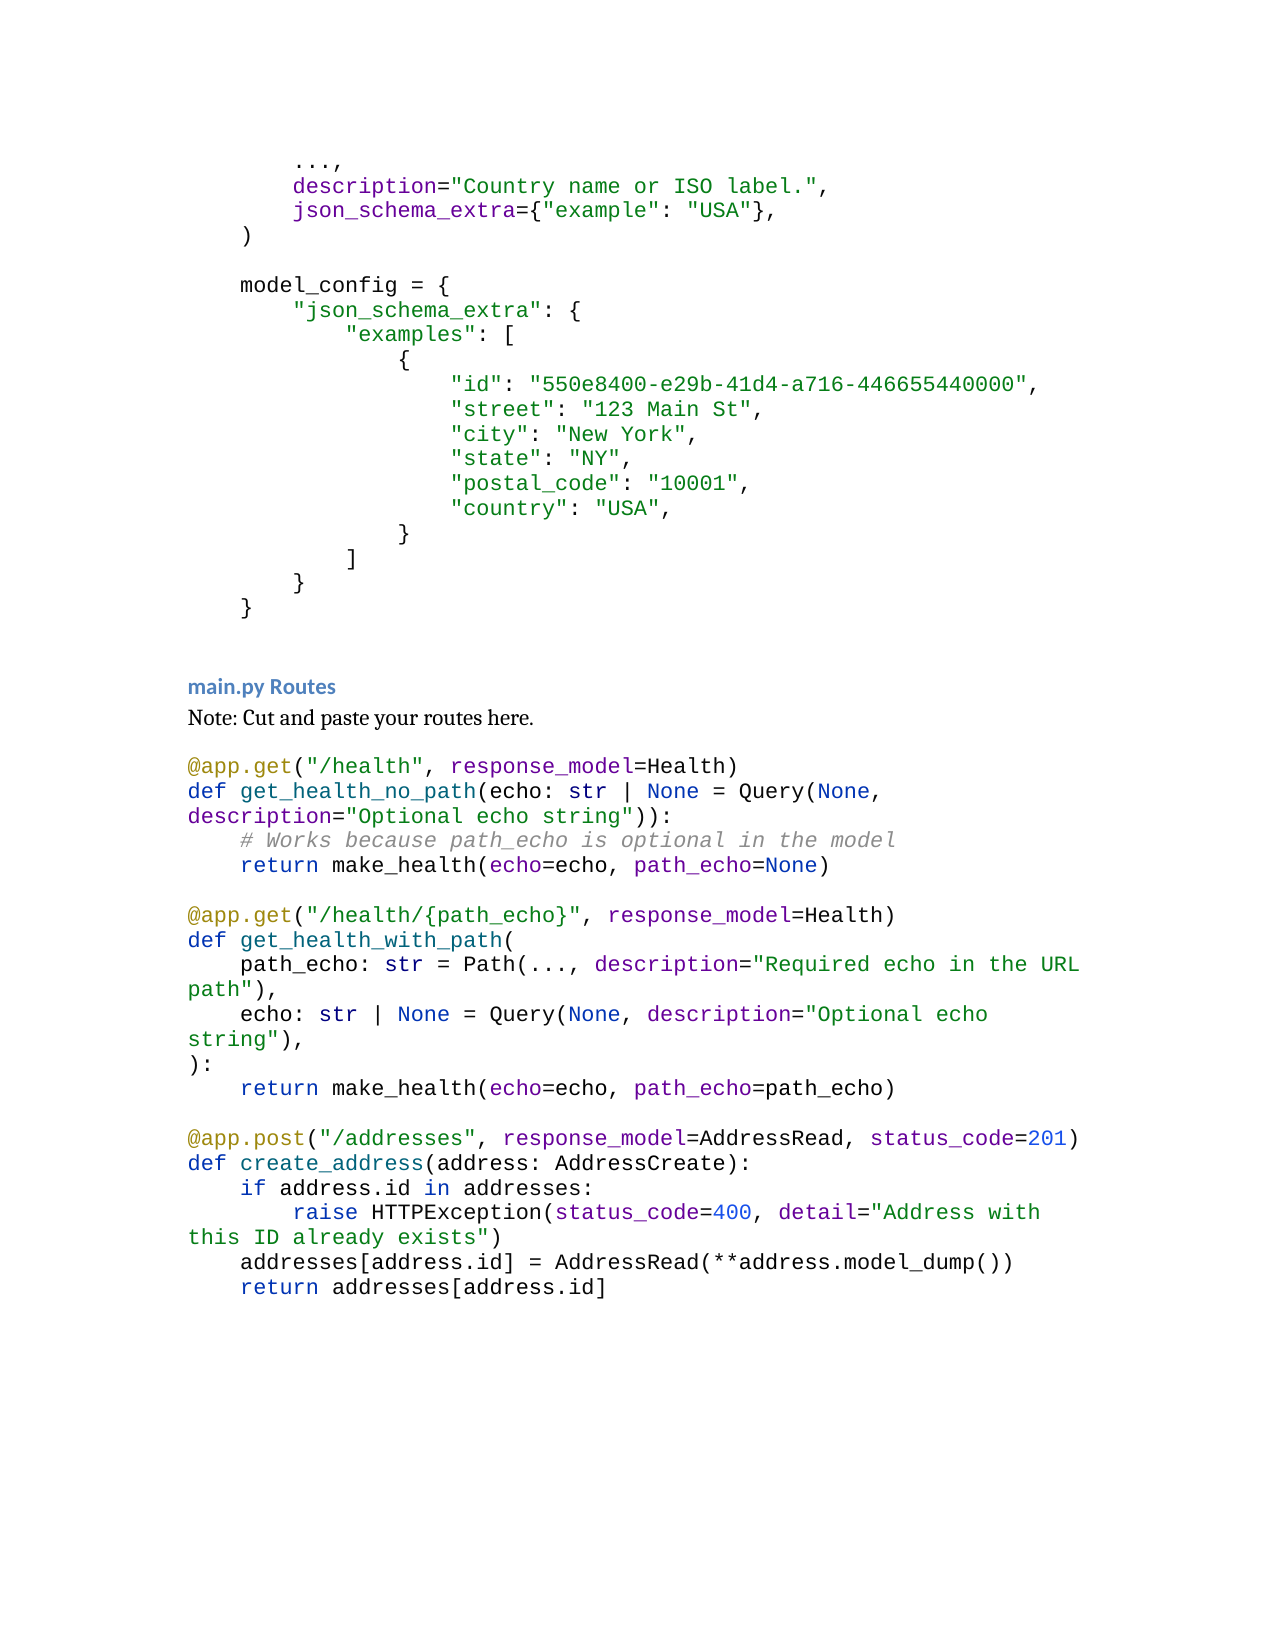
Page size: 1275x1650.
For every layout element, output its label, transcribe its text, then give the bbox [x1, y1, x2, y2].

subtitle main.py Routes [187, 672, 1087, 700]
text Note: Cut and paste your routes here. [187, 704, 1087, 731]
text @app.get("/health", response_model=Health) def get_health_no_path(echo: str | None = Query(None, description="Optional echo string")): # Works because path_echo is optional in the model return make_health(echo=echo, path_echo=None) @app.get("/health/{path_echo}", response_model=Health) def get_health_with_path( path_echo: str = Path(..., description="Required echo in the URL path"), echo: str | None = Query(None, description="Optional echo string"), ): return make_health(echo=echo, path_echo=path_echo) @app.post("/addresses", response_model=AddressRead, status_code=201) def create_address(address: AddressCreate): if address.id in addresses: raise HTTPException(status_code=400, detail="Address with this ID already exists") addresses[address.id] = AddressRead(**address.model_dump()) return addresses[address.id] [187, 755, 1087, 1301]
